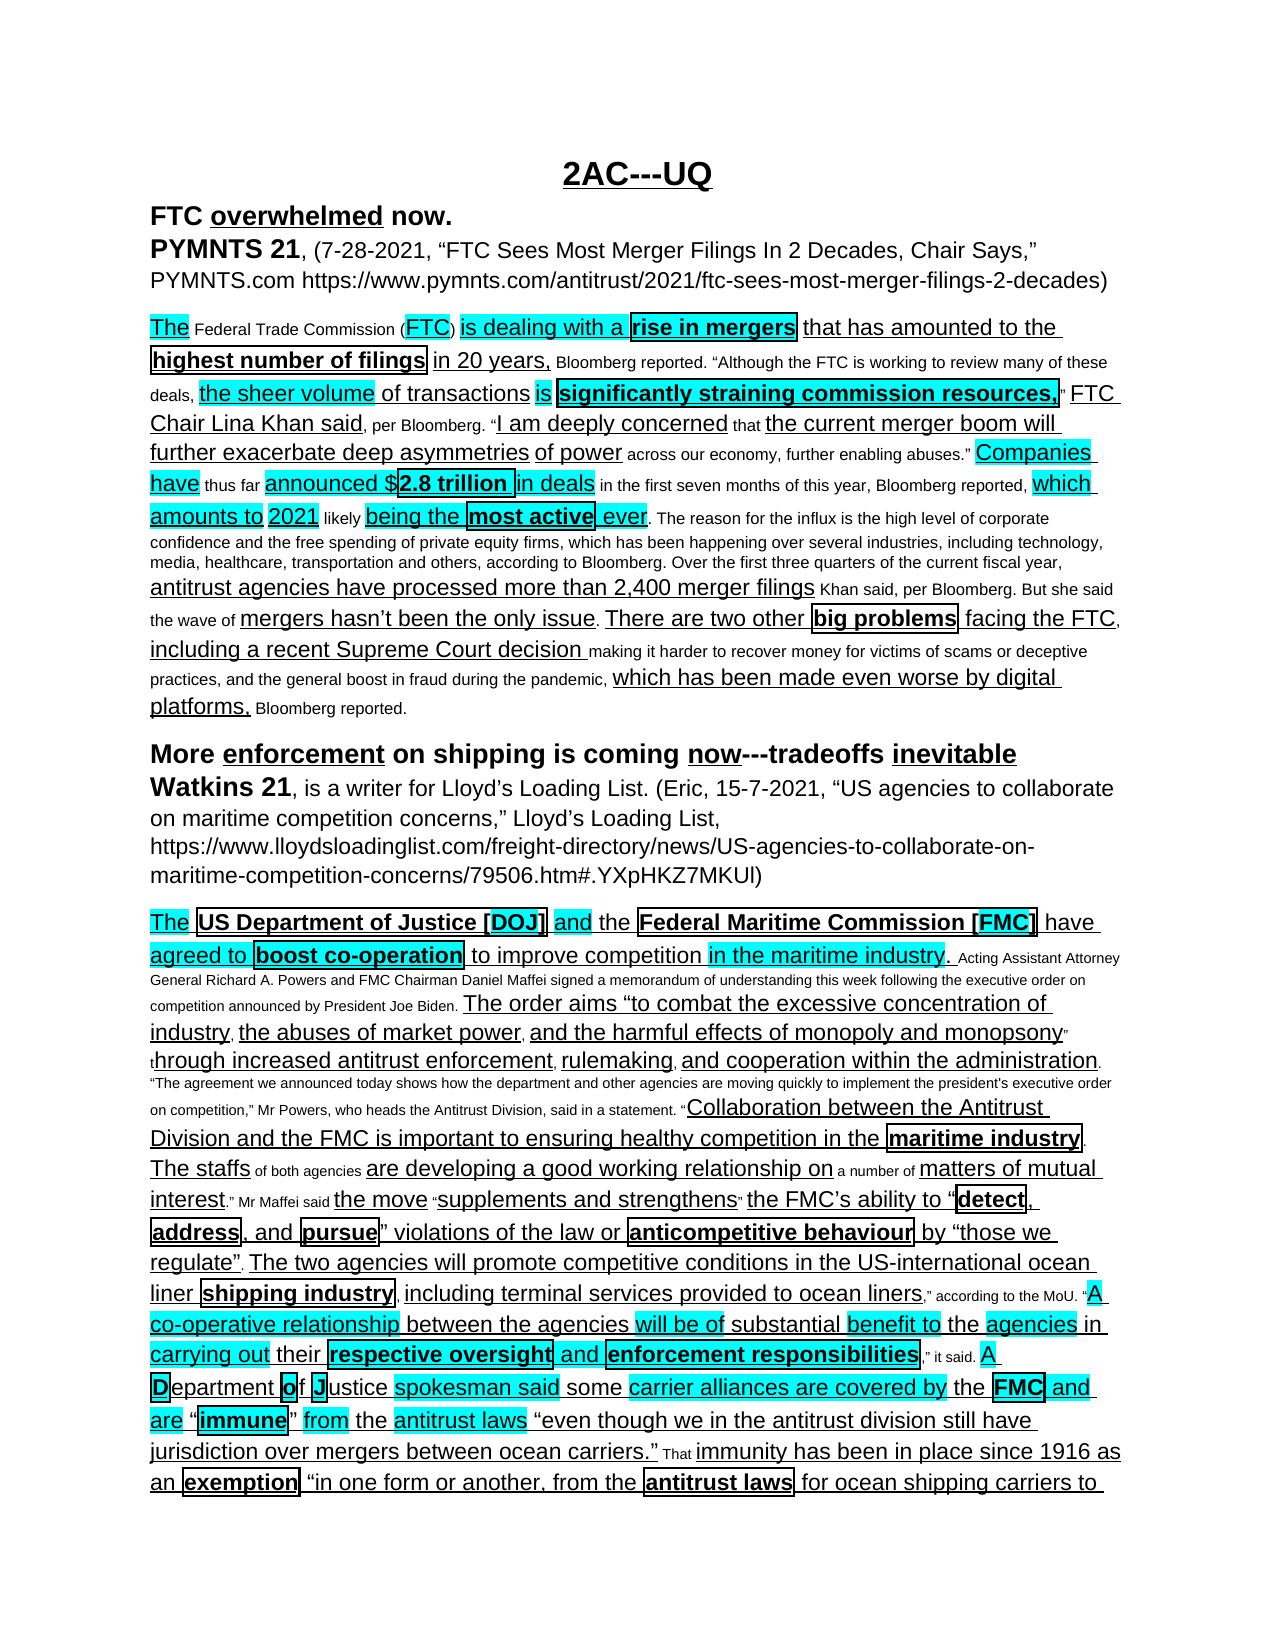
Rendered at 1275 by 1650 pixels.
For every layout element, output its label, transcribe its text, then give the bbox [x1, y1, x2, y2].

text The Federal Trade Commission (FTC) is dealing with a rise in mergers that has amounted to the highest number of filings in 20 years, Bloomberg reported. “Although the FTC is working to review many of these deals, the sheer volume of transactions is significantly straining commission resources,” FTC Chair Lina Khan said, per Bloomberg. “I am deeply concerned that the current merger boom will further exacerbate deep asymmetries of power across our economy, further enabling abuses.” Companies have thus far announced $2.8 trillion in deals in the first seven months of this year, Bloomberg reported, which amounts to 2021 likely being the most active ever. The reason for the influx is the high level of corporate confidence and the free spending of private equity firms, which has been happening over several industries, including technology, media, healthcare, transportation and others, according to Bloomberg. Over the first three quarters of the current fiscal year, antitrust agencies have processed more than 2,400 merger filings Khan said, per Bloomberg. But she said the wave of mergers hasn’t been the only issue. There are two other big problems facing the FTC, including a recent Supreme Court decision making it harder to recover money for victims of scams or deceptive practices, and the general boost in fraud during the pandemic, which has been made even worse by digital platforms, Bloomberg reported. [150, 312, 1125, 719]
text Watkins 21, is a writer for Lloyd’s Loading List. (Eric, 15-7-2021, “US agencies to collaborate on maritime competition concerns,” Lloyd’s Loading List, https://www.lloydsloadinglist.com/freight-directory/news/US-agencies-to-collaborate-on-maritime-competition-concerns/79506.htm#.YXpHKZ7MKUl) [150, 771, 1125, 888]
text PYMNTS 21, (7-28-2021, “FTC Sees Most Merger Filings In 2 Decades, Chair Says,” PYMNTS.com https://www.pymnts.com/antitrust/2021/ftc-sees-most-merger-filings-2-decades) [150, 233, 1125, 293]
subtitle More enforcement on shipping is coming now---tradeoffs inevitable [150, 738, 1125, 769]
subtitle FTC overwhelmed now. [150, 200, 1125, 231]
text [150, 907, 1125, 1497]
subtitle 2AC---UQ [150, 154, 1125, 193]
